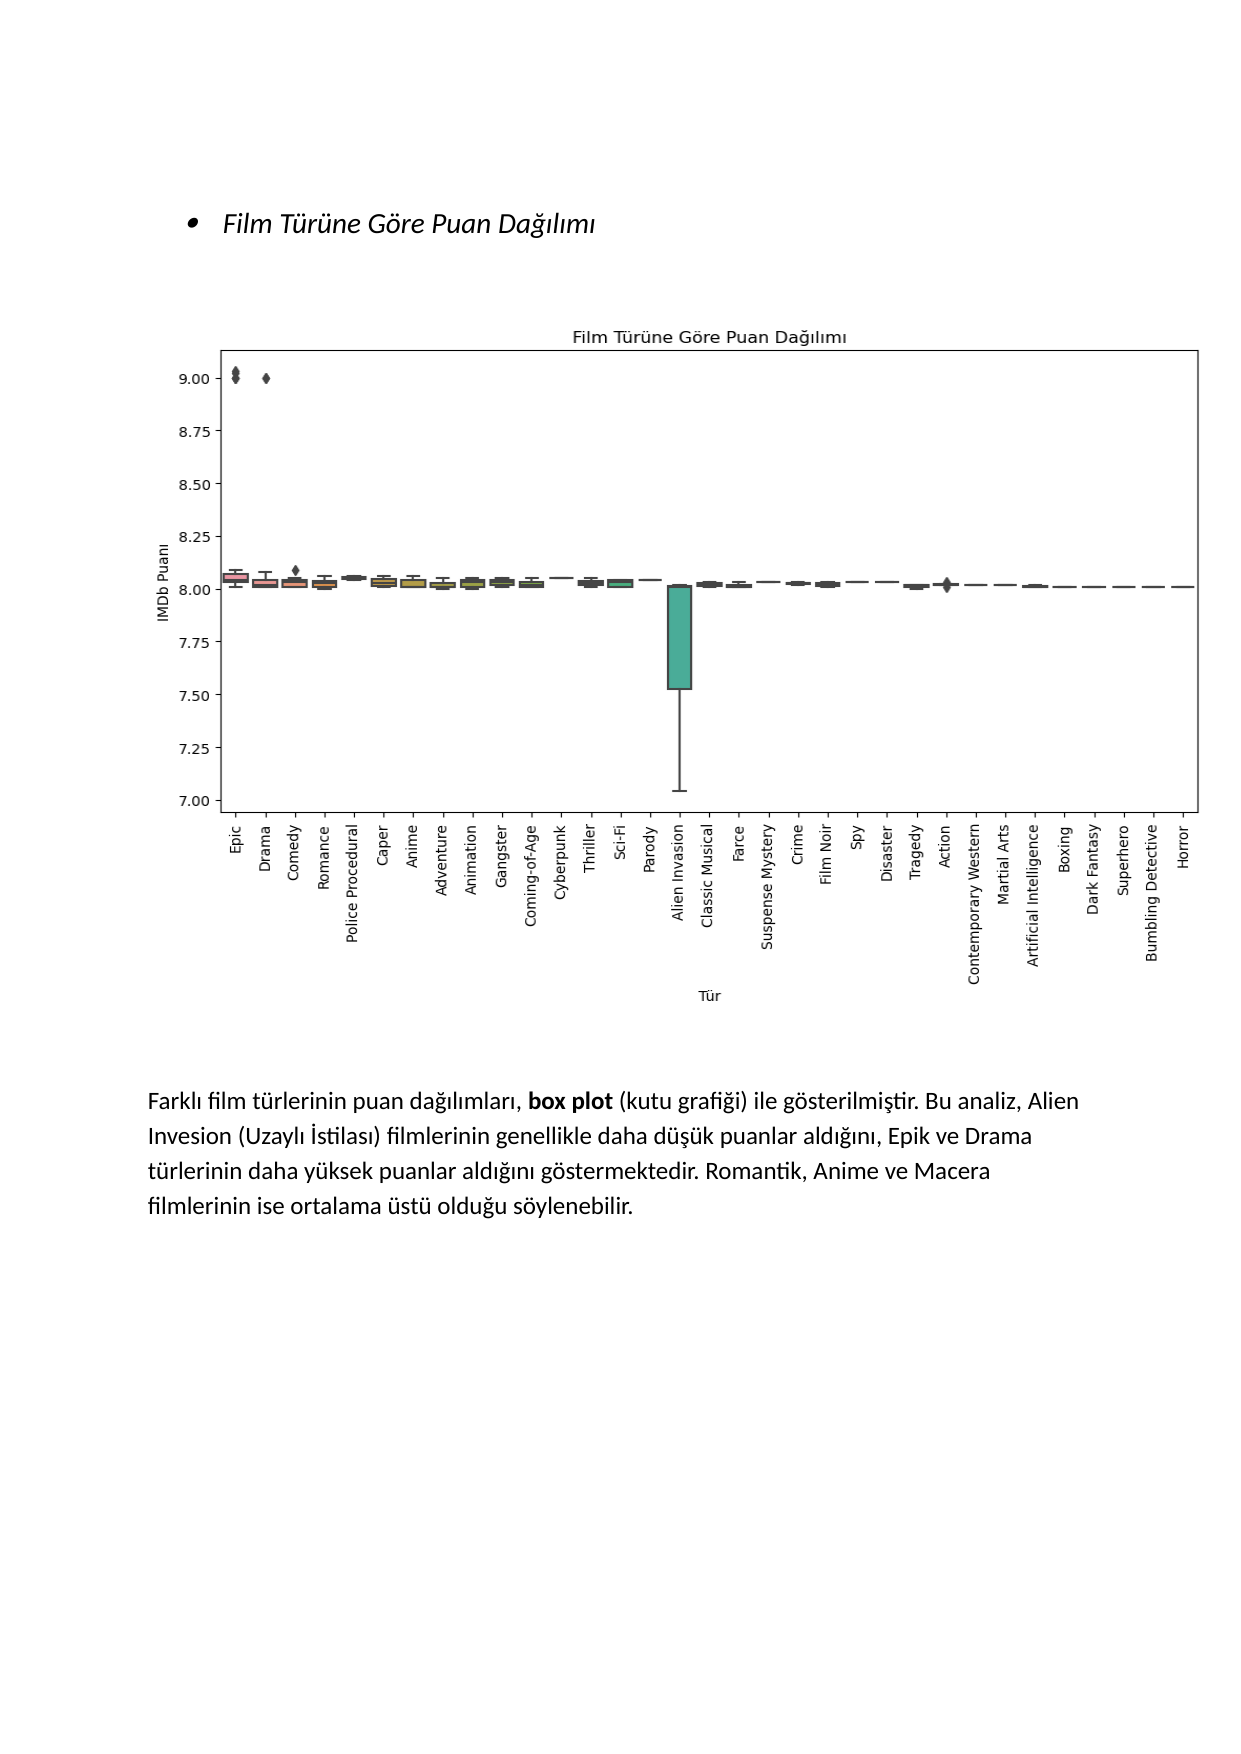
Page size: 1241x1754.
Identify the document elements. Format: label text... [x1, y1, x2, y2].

list Film Türüne Göre Puan Dağılımı [185, 205, 1093, 241]
picture [147, 320, 1208, 1013]
text Farklı film türlerinin puan dağılımları, box plot (kutu grafiği) ile gösterilmiştir. Bu analiz, Alien Invesion (Uzaylı İstilası) filmlerinin genellikle daha düşük puanlar aldığını, Epik ve Drama türlerinin daha yüksek puanlar aldığını göstermektedir. Romantik, Anime ve Macera filmlerinin ise ortalama üstü olduğu söylenebilir. [148, 1085, 1093, 1221]
